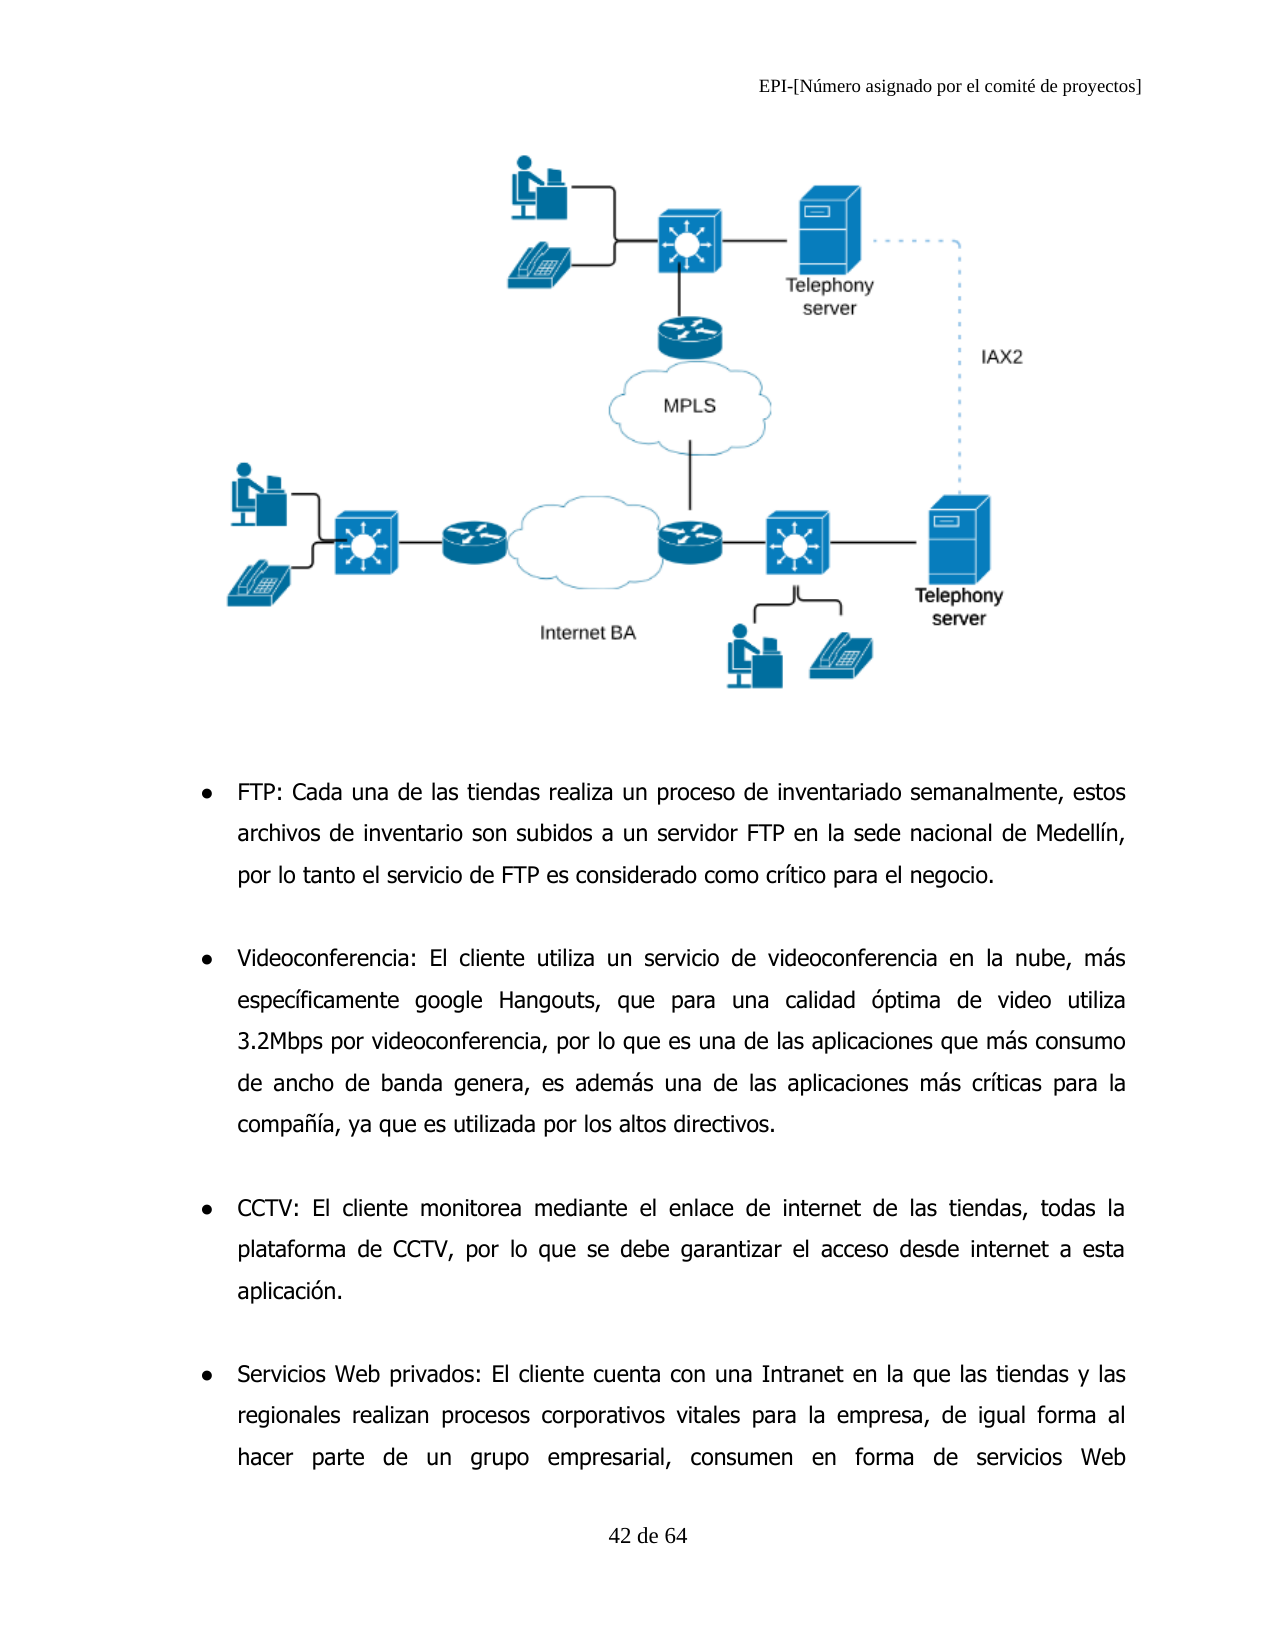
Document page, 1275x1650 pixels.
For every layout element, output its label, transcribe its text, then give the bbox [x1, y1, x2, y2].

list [200, 1359, 1127, 1470]
picture [162, 147, 1128, 723]
list CCTV: El cliente monitorea mediante el enlace de internet de las tiendas, todas la plataforma de CCTV, por lo que se debe garantizar el acceso desde internet a esta aplicación. [200, 1193, 1127, 1304]
list FTP: Cada una de las tiendas realiza un proceso de inventariado semanalmente, estos archivos de inventario son subidos a un servidor FTP en la sede nacional de Medellín, por lo tanto el servicio de FTP es considerado como crítico para el negocio. [200, 777, 1127, 888]
list Videoconferencia: El cliente utiliza un servicio de videoconferencia en la nube, más específicamente google Hangouts, que para una calidad óptima de video utiliza 3.2Mbps por videoconferencia, por lo que es una de las aplicaciones que más consumo de ancho de banda genera, es además una de las aplicaciones más críticas para la compañía, ya que es utilizada por los altos directivos. [200, 944, 1127, 1138]
